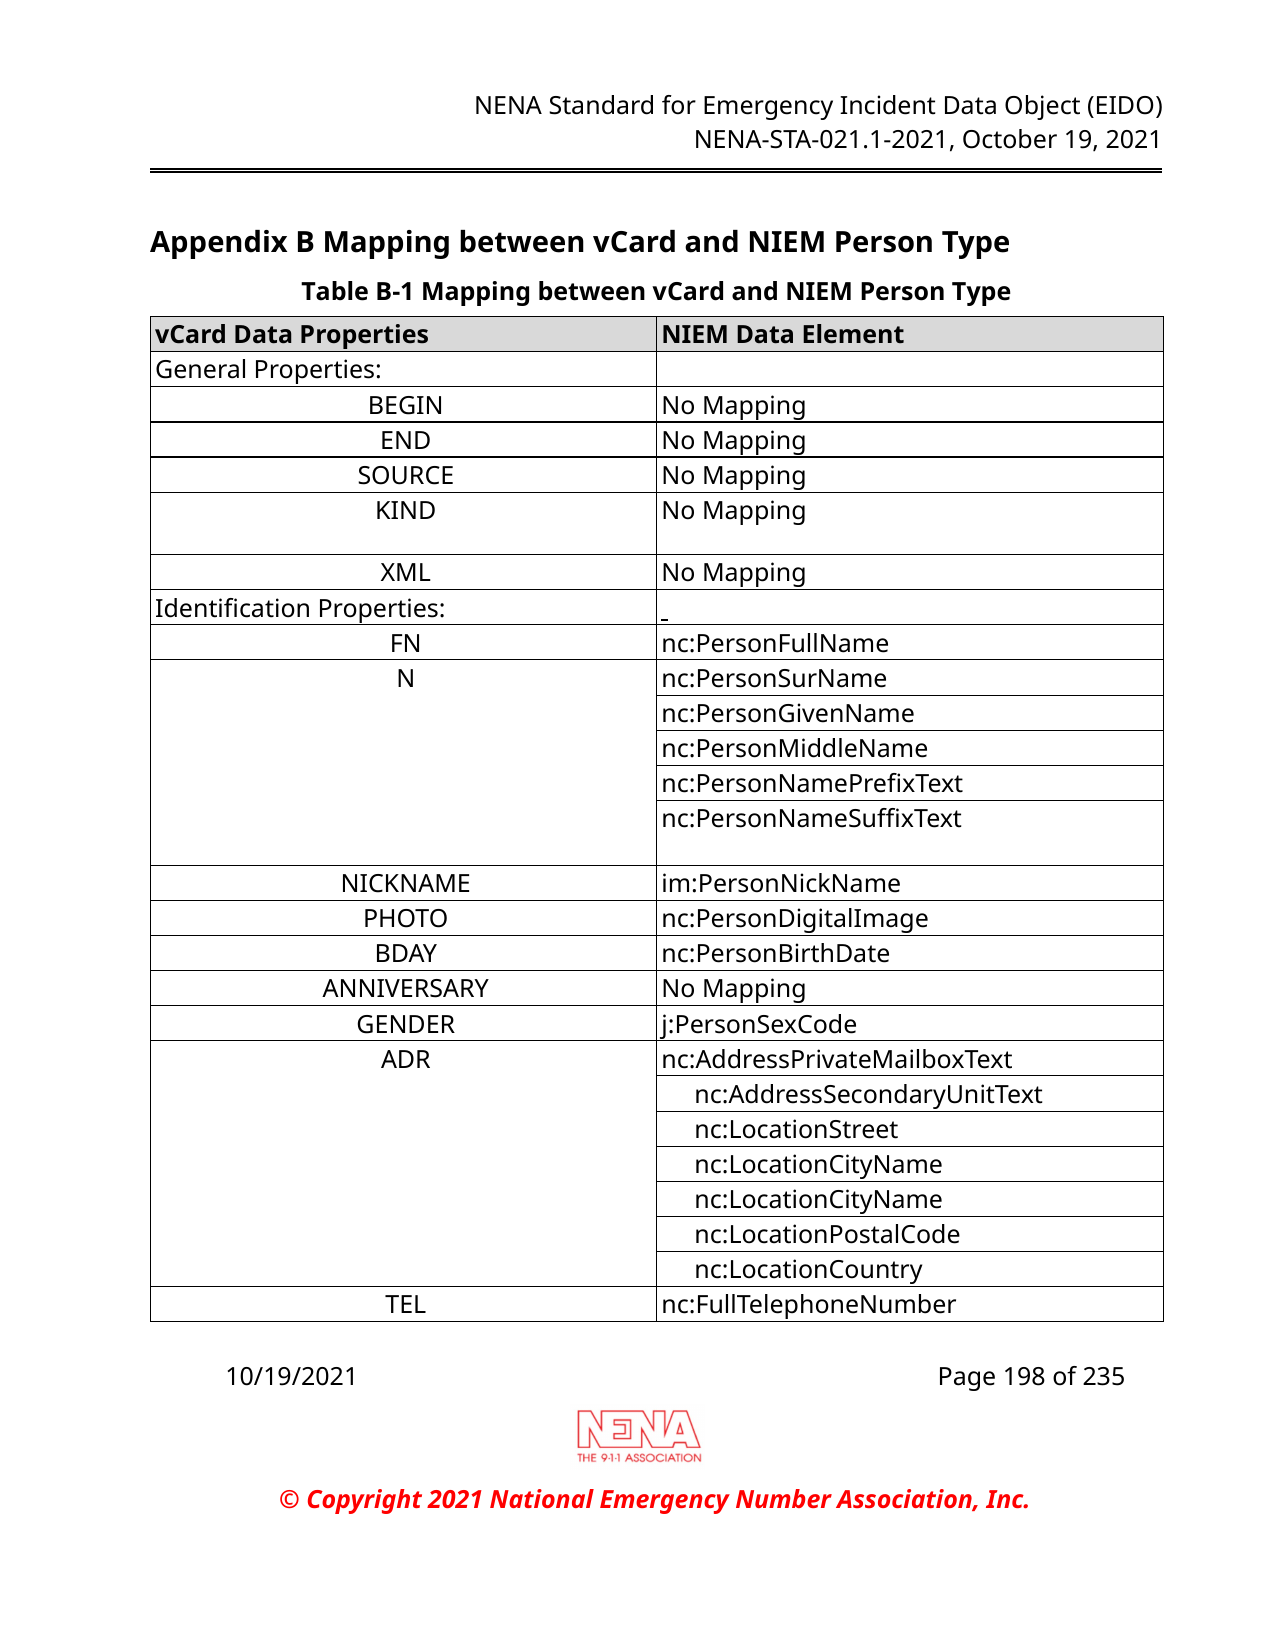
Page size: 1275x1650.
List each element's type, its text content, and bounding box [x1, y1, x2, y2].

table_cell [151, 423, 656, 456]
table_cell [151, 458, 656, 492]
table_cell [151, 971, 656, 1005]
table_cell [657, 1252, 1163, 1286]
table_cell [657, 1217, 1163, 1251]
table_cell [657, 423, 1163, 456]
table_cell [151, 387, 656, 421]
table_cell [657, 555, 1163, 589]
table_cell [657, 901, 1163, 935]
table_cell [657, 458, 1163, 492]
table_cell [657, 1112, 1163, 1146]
text Mapping between vCard and NIEM Person Type [150, 221, 1162, 261]
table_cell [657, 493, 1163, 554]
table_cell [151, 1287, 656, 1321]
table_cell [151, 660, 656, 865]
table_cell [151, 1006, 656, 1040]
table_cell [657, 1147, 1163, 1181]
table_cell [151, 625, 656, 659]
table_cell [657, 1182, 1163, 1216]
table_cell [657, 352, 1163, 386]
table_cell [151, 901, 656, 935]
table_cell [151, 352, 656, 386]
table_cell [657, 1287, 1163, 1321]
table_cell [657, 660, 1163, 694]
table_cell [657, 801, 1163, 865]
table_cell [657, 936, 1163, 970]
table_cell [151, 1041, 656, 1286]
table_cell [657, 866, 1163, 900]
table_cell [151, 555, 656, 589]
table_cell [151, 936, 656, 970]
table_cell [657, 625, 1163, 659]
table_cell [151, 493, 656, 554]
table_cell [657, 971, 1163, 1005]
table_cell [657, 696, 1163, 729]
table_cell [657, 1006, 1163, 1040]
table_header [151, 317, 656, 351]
picture [569, 1404, 706, 1470]
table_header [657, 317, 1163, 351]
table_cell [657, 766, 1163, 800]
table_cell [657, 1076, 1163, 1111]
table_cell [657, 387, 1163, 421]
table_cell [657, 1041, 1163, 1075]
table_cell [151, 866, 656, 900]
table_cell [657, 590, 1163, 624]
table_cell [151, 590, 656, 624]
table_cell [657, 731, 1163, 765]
